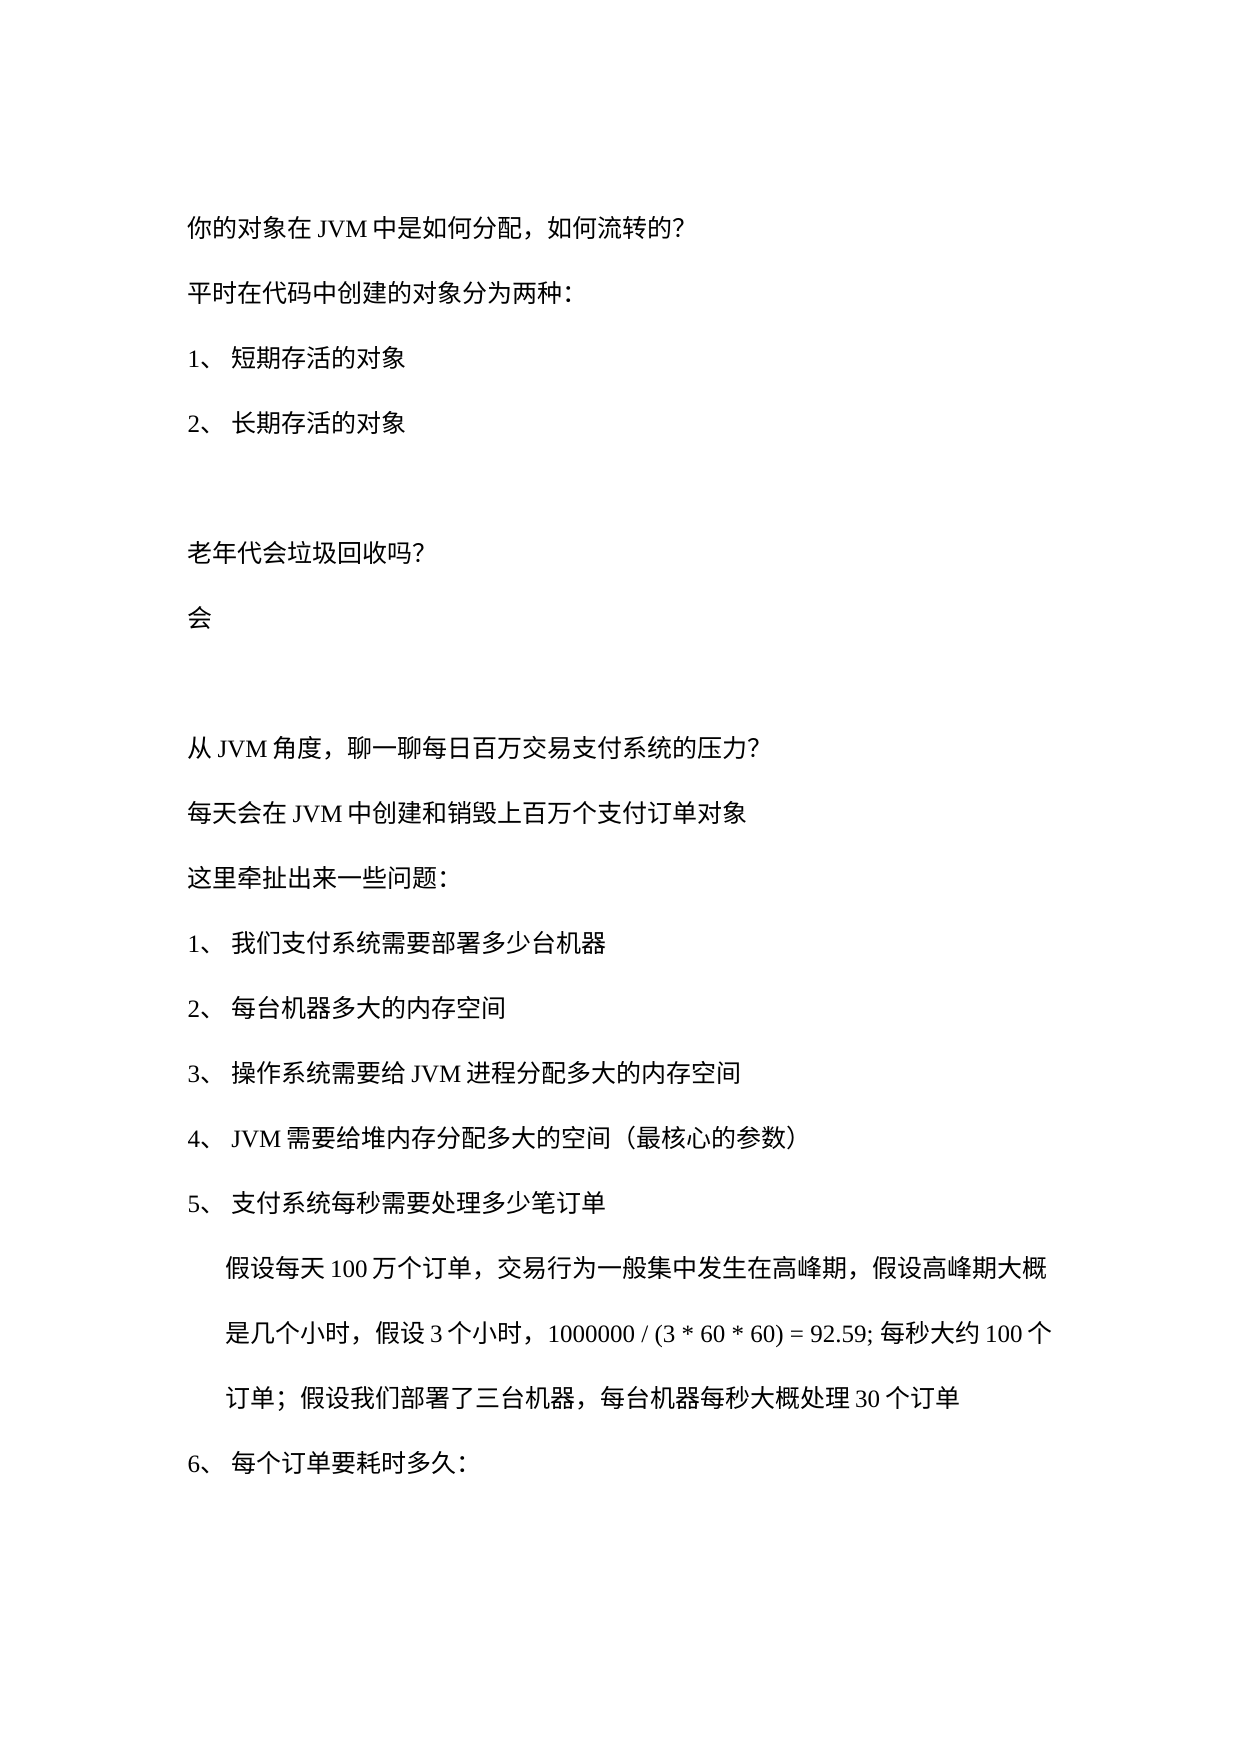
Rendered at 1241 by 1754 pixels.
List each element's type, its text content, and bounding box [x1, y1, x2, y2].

list 短期存活的对象 [187, 324, 1053, 389]
list 长期存活的对象 [187, 389, 1053, 454]
text 这里牵扯出来一些问题： [187, 844, 1053, 909]
text 你的对象在JVM中是如何分配，如何流转的？ [187, 194, 1053, 259]
list 每台机器多大的内存空间 [187, 974, 1053, 1039]
list 假设每天100万个订单，交易行为一般集中发生在高峰期，假设高峰期大概是几个小时，假设3个小时，1000000 / (3 * 60 * 60) = 92.59; 每秒大约100个订单；假设我们部署了三台机器，每台机器每秒大概处理30个订单 [225, 1234, 1053, 1429]
list JVM需要给堆内存分配多大的空间（最核心的参数） [187, 1104, 1053, 1169]
text 每天会在JVM中创建和销毁上百万个支付订单对象 [187, 779, 1053, 844]
list 每个订单要耗时多久： [187, 1429, 1053, 1494]
text 老年代会垃圾回收吗？ [187, 519, 1053, 584]
list 操作系统需要给JVM进程分配多大的内存空间 [187, 1039, 1053, 1104]
list 我们支付系统需要部署多少台机器 [187, 909, 1053, 974]
list 支付系统每秒需要处理多少笔订单 [187, 1169, 1053, 1234]
text 从JVM角度，聊一聊每日百万交易支付系统的压力？ [187, 714, 1053, 779]
text 会 [187, 584, 1053, 649]
text 平时在代码中创建的对象分为两种： [187, 259, 1053, 324]
